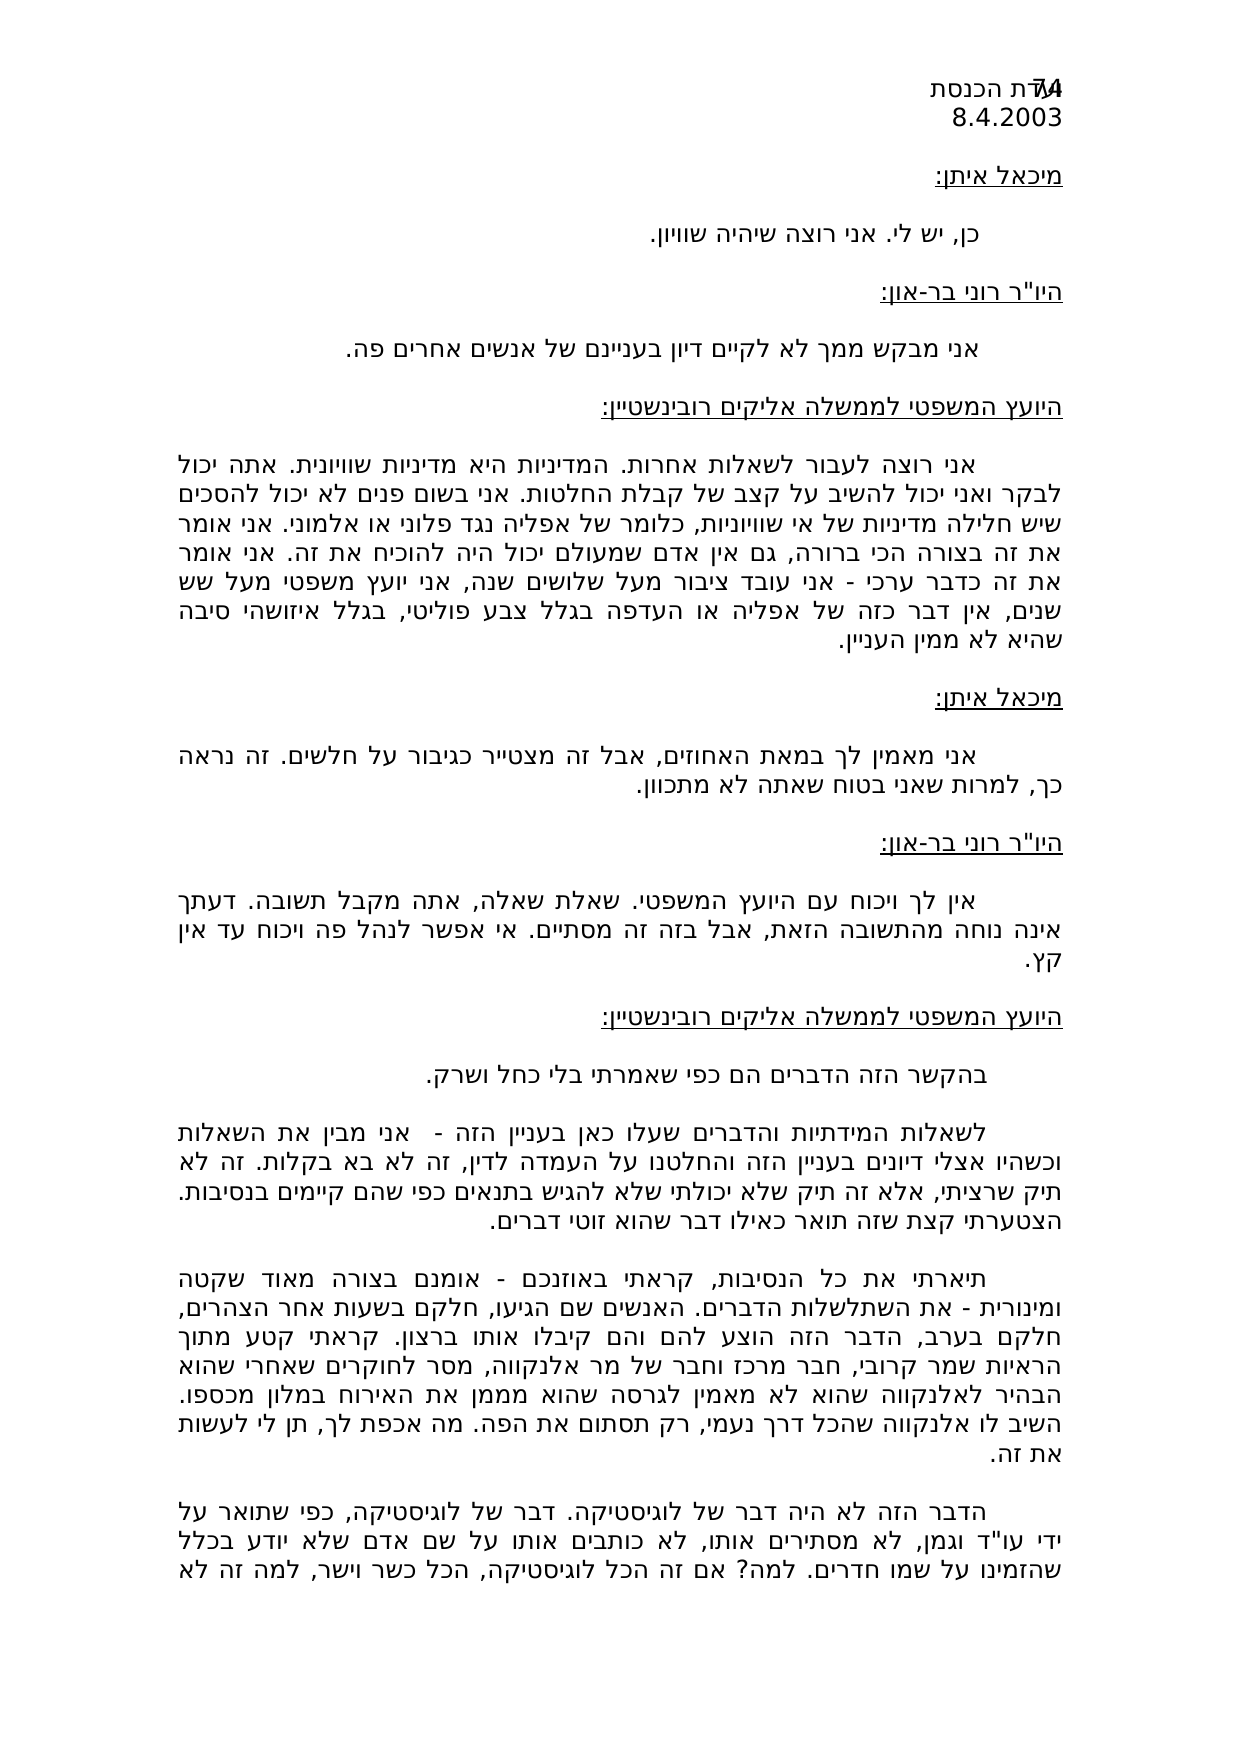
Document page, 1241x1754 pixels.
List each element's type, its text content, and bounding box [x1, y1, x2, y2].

text מיכאל איתן: [177, 161, 1063, 190]
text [177, 1497, 1063, 1584]
text היו"ר רוני בר-און: [177, 828, 1063, 858]
text היו"ר רוני בר-און: [177, 277, 1063, 306]
text היועץ המשפטי לממשלה אליקים רובינשטיין: [177, 393, 1063, 422]
text לשאלות המידתיות והדברים שעלו כאן בעניין הזה - אני מבין את השאלות וכשהיו אצלי דיונים בעניין הזה והחלטנו על העמדה לדין, זה לא בא בקלות. זה לא תיק שרציתי, אלא זה תיק שלא יכולתי שלא להגיש בתנאים כפי שהם קיימים בנסיבות. הצטערתי קצת שזה תואר כאילו דבר שהוא זוטי דברים. [177, 1118, 1063, 1235]
text אני מבקש ממך לא לקיים דיון בעניינם של אנשים אחרים פה. [177, 335, 1063, 364]
text היועץ המשפטי לממשלה אליקים רובינשטיין: [177, 1003, 1063, 1032]
text אני רוצה לעבור לשאלות אחרות. המדיניות היא מדיניות שוויונית. אתה יכול לבקר ואני יכול להשיב על קצב של קבלת החלטות. אני בשום פנים לא יכול להסכים שיש חלילה מדיניות של אי שוויוניות, כלומר של אפליה נגד פלוני או אלמוני. אני אומר את זה בצורה הכי ברורה, גם אין אדם שמעולם יכול היה להוכיח את זה. אני אומר את זה כדבר ערכי - אני עובד ציבור מעל שלושים שנה, אני יועץ משפטי מעל שש שנים, אין דבר כזה של אפליה או העדפה בגלל צבע פוליטי, בגלל איזושהי סיבה שהיא לא ממין העניין. [177, 451, 1063, 655]
text כן, יש לי. אני רוצה שיהיה שוויון. [177, 219, 1063, 248]
text אין לך ויכוח עם היועץ המשפטי. שאלת שאלה, אתה מקבל תשובה. דעתך אינה נוחה מהתשובה הזאת, אבל בזה זה מסתיים. אי אפשר לנהל פה ויכוח עד אין קץ. [177, 886, 1063, 974]
text אני מאמין לך במאת האחוזים, אבל זה מצטייר כגיבור על חלשים. זה נראה כך, למרות שאני בטוח שאתה לא מתכוון. [177, 741, 1063, 800]
text בהקשר הזה הדברים הם כפי שאמרתי בלי כחל ושרק. [177, 1061, 1063, 1090]
text מיכאל איתן: [177, 683, 1063, 713]
text תיארתי את כל הנסיבות, קראתי באוזנכם - אומנם בצורה מאוד שקטה ומינורית - את השתלשלות הדברים. האנשים שם הגיעו, חלקם בשעות אחר הצהרים, חלקם בערב, הדבר הזה הוצע להם והם קיבלו אותו ברצון. קראתי קטע מתוך הראיות שמר קרובי, חבר מרכז וחבר של מר אלנקווה, מסר לחוקרים שאחרי שהוא הבהיר לאלנקווה שהוא לא מאמין לגרסה שהוא מממן את האירוח במלון מכספו. השיב לו אלנקווה שהכל דרך נעמי, רק תסתום את הפה. מה אכפת לך, תן לי לעשות את זה. [177, 1264, 1063, 1468]
